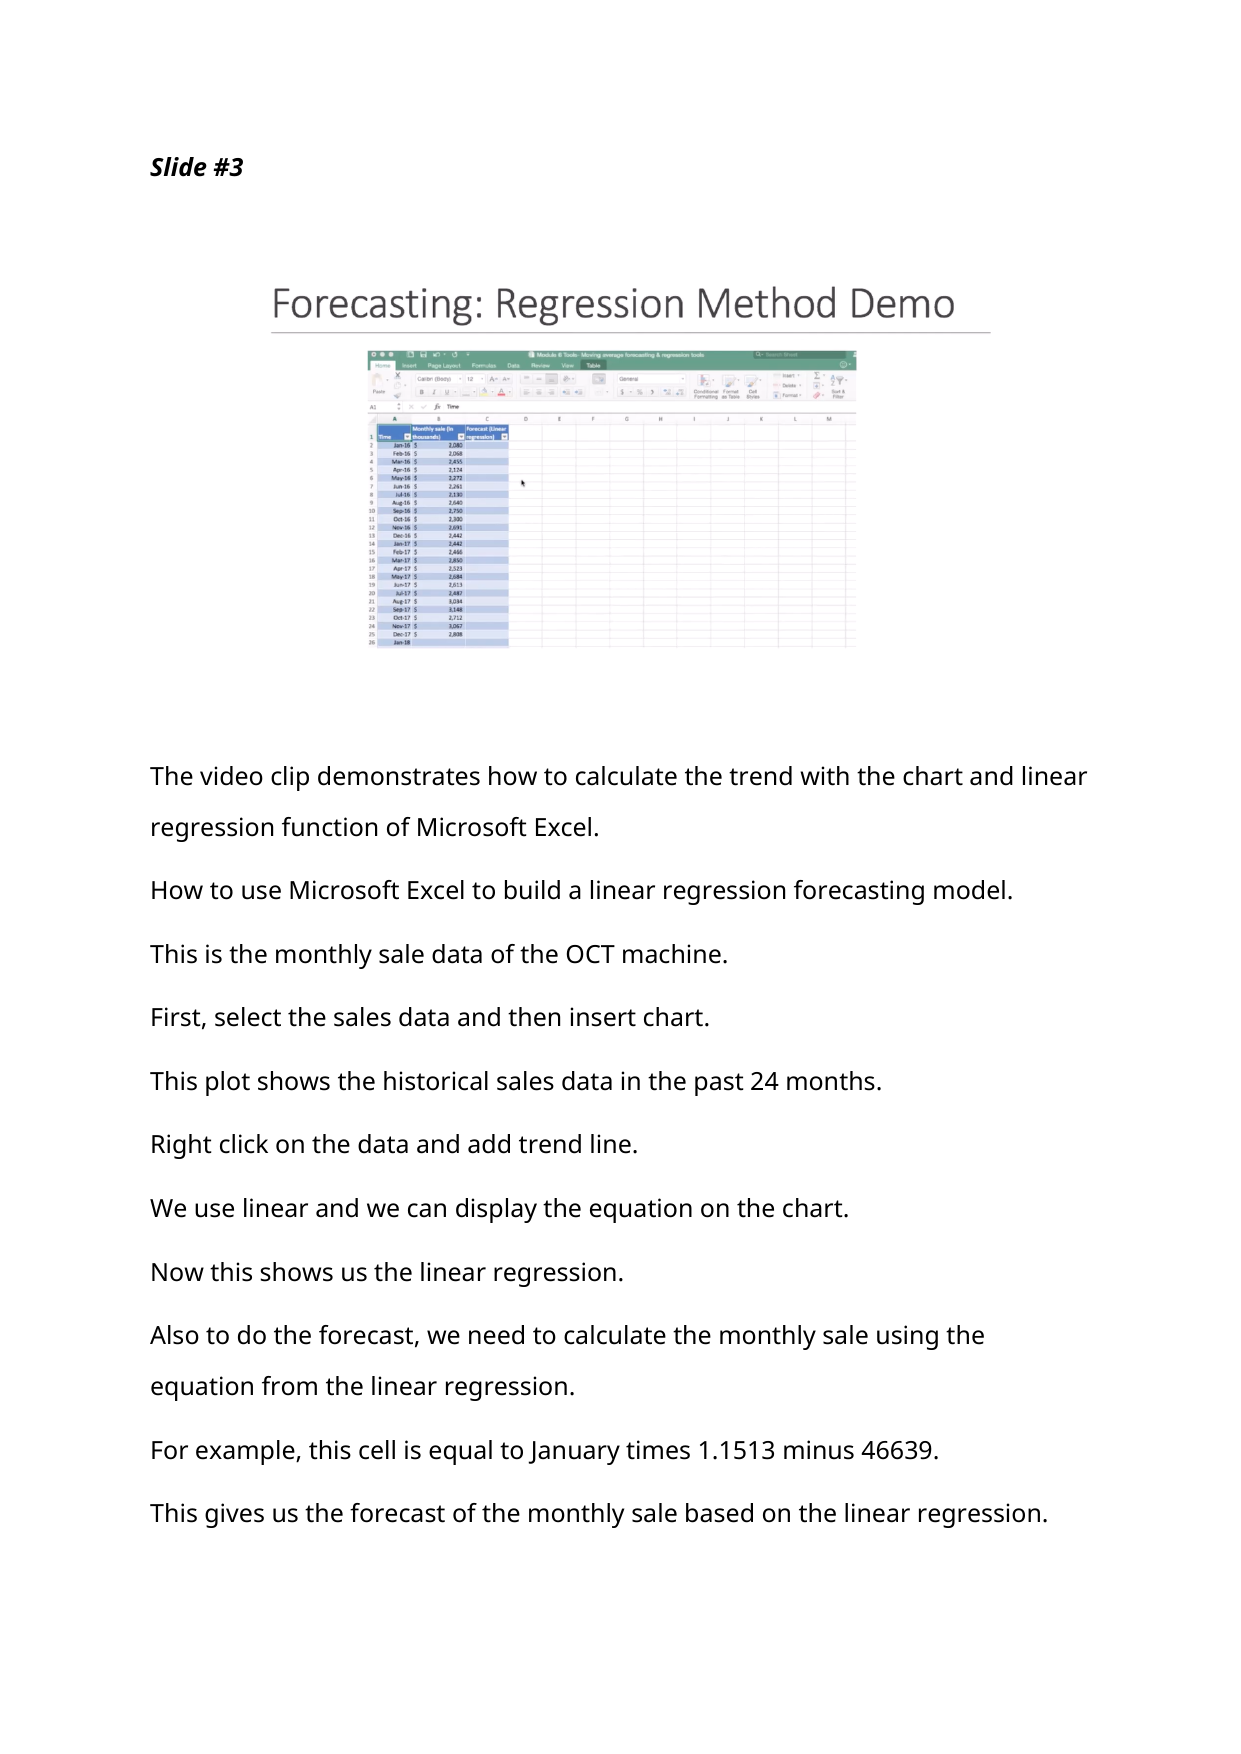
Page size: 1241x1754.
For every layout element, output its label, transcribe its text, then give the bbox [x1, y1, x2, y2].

text We use linear and we can display the equation on the chart. [150, 1191, 1090, 1225]
text This gives us the forecast of the monthly sale based on the linear regression. [150, 1496, 1090, 1530]
text For example, this cell is equal to January times 1.1513 minus 46639. [150, 1432, 1090, 1466]
text How to use Microsoft Excel to build a linear regression forecasting model. [150, 873, 1090, 907]
text The video clip demonstrates how to calculate the trend with the chart and linear regression function of Microsoft Excel. [150, 758, 1090, 843]
text Right click on the data and add trend line. [150, 1127, 1090, 1161]
subtitle Slide #3 [150, 150, 1090, 201]
picture [150, 201, 1091, 729]
text Now this shows us the linear regression. [150, 1254, 1090, 1288]
text This plot shows the historical sales data in the past 24 months. [150, 1063, 1090, 1098]
text This is the monthly sale data of the OCT machine. [150, 936, 1090, 971]
text First, select the sales data and then insert chart. [150, 1000, 1090, 1034]
text Also to do the forecast, we need to calculate the monthly sale using the equation from the linear regression. [150, 1318, 1090, 1403]
